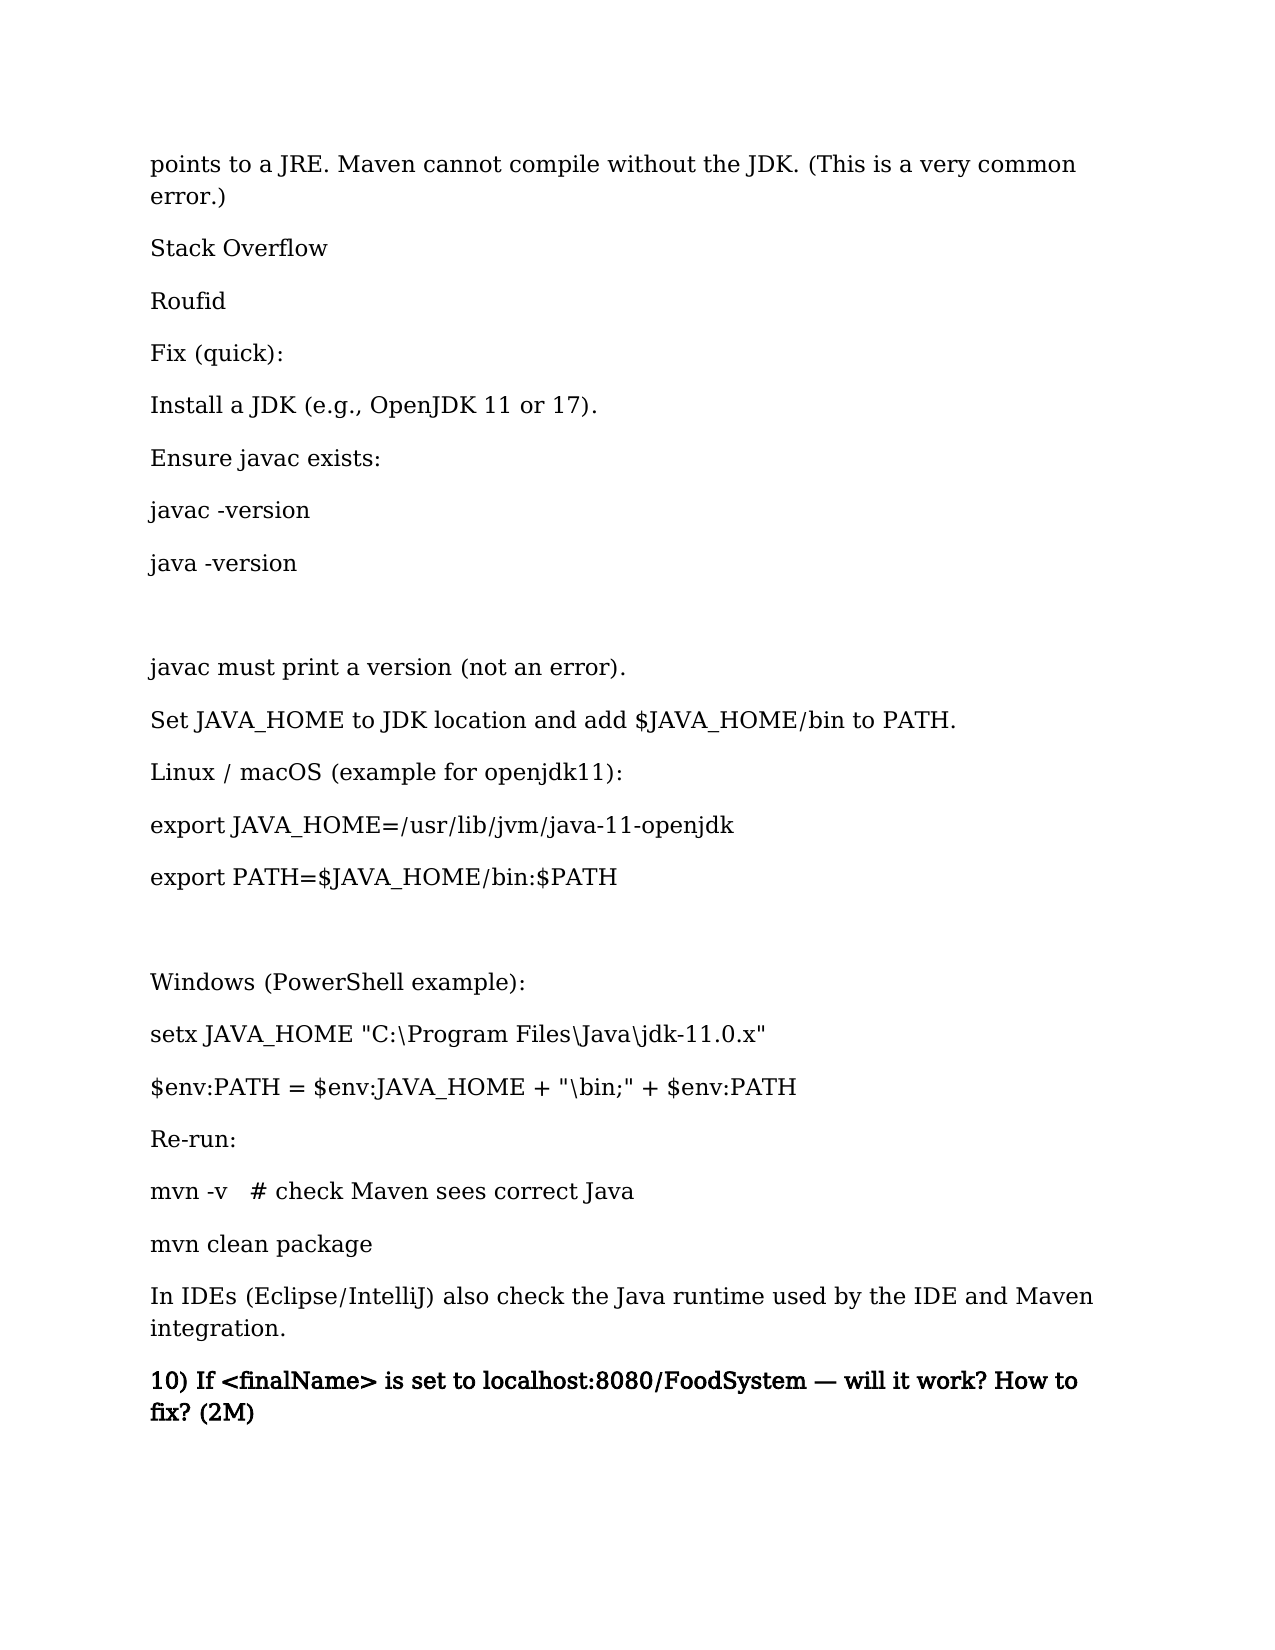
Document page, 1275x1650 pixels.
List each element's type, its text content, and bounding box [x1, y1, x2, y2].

text Install a JDK (e.g., OpenJDK 11 or 17). [150, 391, 1125, 419]
text Stack Overflow [150, 234, 1125, 261]
text Windows (PowerShell example): [150, 967, 1125, 995]
text export PATH=$JAVA_HOME/bin:$PATH [150, 863, 1125, 890]
text javac must print a version (not an error). [150, 653, 1125, 681]
text $env:PATH = $env:JAVA_HOME + "\bin;" + $env:PATH [150, 1072, 1125, 1100]
text mvn -v # check Maven sees correct Java [150, 1177, 1125, 1204]
text Ensure javac exists: [150, 443, 1125, 471]
text Re-run: [150, 1125, 1125, 1152]
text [150, 150, 1125, 209]
text In IDEs (Eclipse/IntelliJ) also check the Java runtime used by the IDE and Maven integration. [150, 1282, 1125, 1341]
text Linux / macOS (example for openjdk11): [150, 758, 1125, 785]
text Roufid [150, 286, 1125, 314]
text setx JAVA_HOME "C:\Program Files\Java\jdk-11.0.x" [150, 1020, 1125, 1047]
text Fix (quick): [150, 339, 1125, 366]
text export JAVA_HOME=/usr/lib/jvm/java-11-openjdk [150, 810, 1125, 838]
text java -version [150, 548, 1125, 576]
text Set JAVA_HOME to JDK location and add $JAVA_HOME/bin to PATH. [150, 706, 1125, 733]
text 10) If <finalName> is set to localhost:8080/FoodSystem — will it work? How to fix? (2M) [150, 1366, 1125, 1425]
text javac -version [150, 496, 1125, 523]
text mvn clean package [150, 1229, 1125, 1257]
